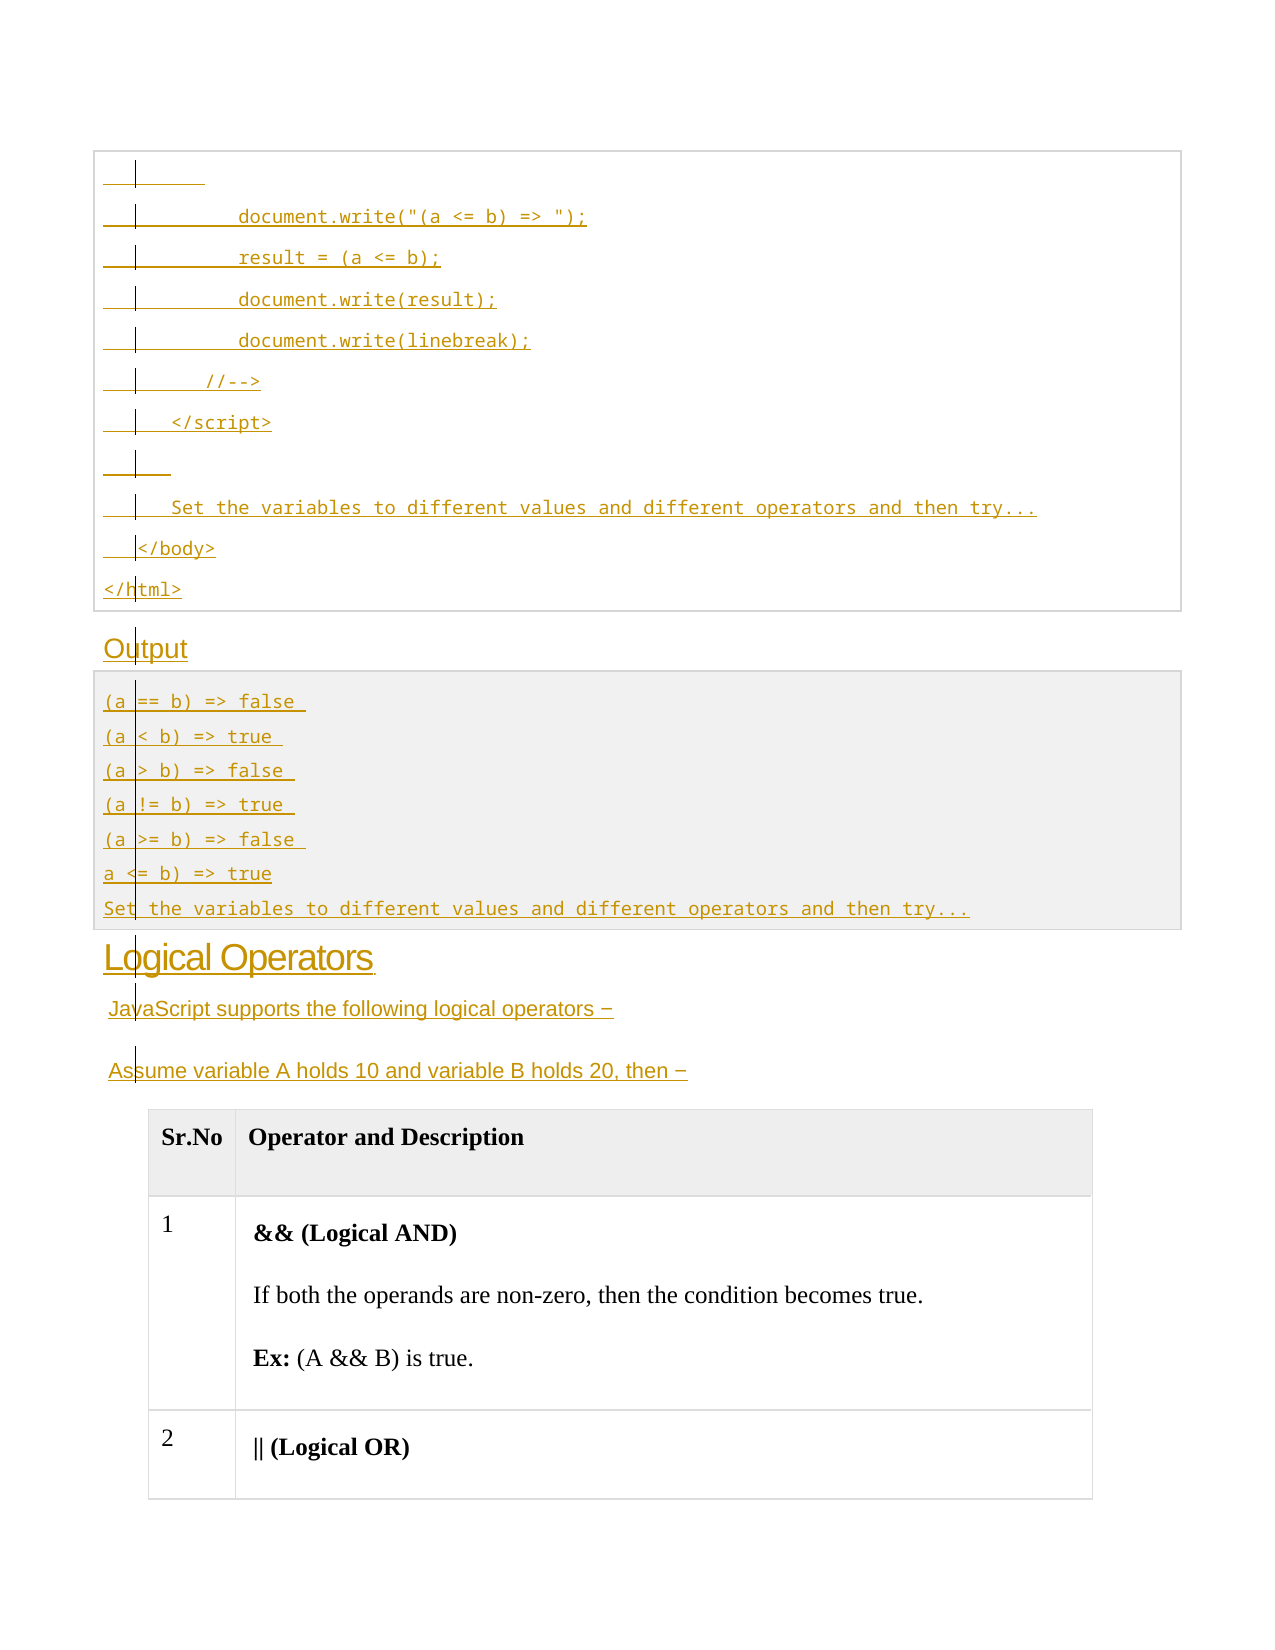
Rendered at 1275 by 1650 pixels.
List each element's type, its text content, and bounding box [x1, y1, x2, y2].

table_cell 1 [149, 1197, 235, 1409]
table_header Operator and Description [236, 1110, 1092, 1195]
table_cell 2 [149, 1411, 235, 1498]
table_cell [236, 1409, 1092, 1498]
table_header Sr.No [149, 1110, 235, 1195]
table_cell && (Logical AND) If both the operands are non-zero, then the condition becomes true. Ex: (A && B) is true. [236, 1195, 1092, 1409]
